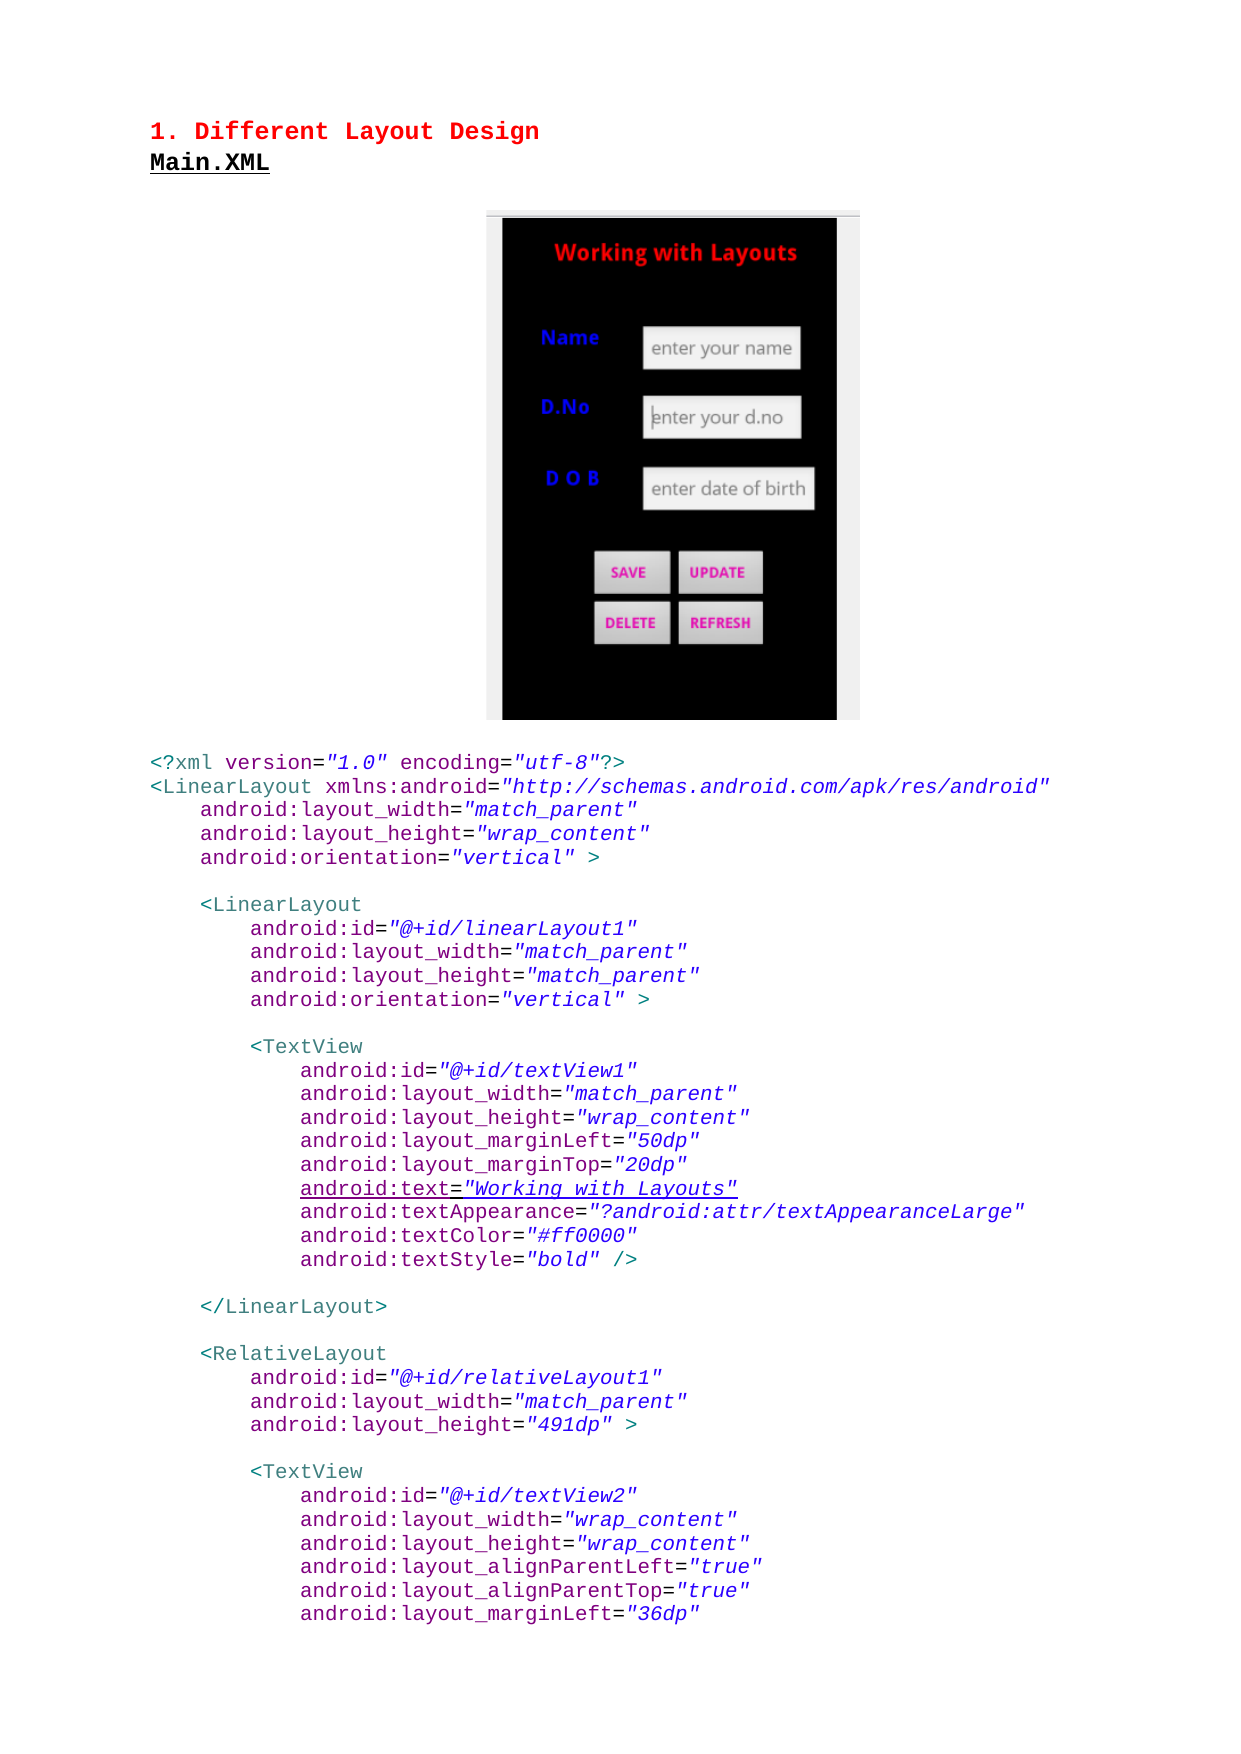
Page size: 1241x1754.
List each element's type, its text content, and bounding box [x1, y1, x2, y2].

text <LinearLayout xmlns:android="http://schemas.android.com/apk/res/android" [150, 776, 1152, 799]
text <?xml version="1.0" encoding="utf-8"?> [150, 752, 1152, 776]
text android:layout_height="wrap_content" [150, 823, 1152, 847]
text android:layout_height="match_parent" [150, 965, 1152, 989]
text <TextView [150, 1036, 1152, 1059]
text android:orientation="vertical" > [150, 847, 1152, 870]
text android:layout_marginLeft="50dp" [150, 1131, 1152, 1154]
text android:id="@+id/linearLayout1" [150, 918, 1152, 941]
text android:layout_width="match_parent" [150, 799, 1152, 823]
text android:textStyle="bold" /> [150, 1249, 1152, 1272]
text android:layout_height="wrap_content" [150, 1532, 1152, 1556]
text android:layout_alignParentTop="true" [150, 1580, 1152, 1603]
text android:layout_width="wrap_content" [150, 1509, 1152, 1532]
text android:textAppearance="?android:attr/textAppearanceLarge" [150, 1201, 1152, 1225]
text <TextView [150, 1462, 1152, 1485]
text Main.XML [150, 149, 1152, 178]
text android:textColor="#ff0000" [150, 1225, 1152, 1249]
text android:layout_marginTop="20dp" [150, 1154, 1152, 1178]
list Different Layout Design [150, 119, 1152, 147]
text android:layout_marginLeft="36dp" [150, 1603, 1152, 1627]
text android:orientation="vertical" > [150, 989, 1152, 1012]
text android:layout_width="match_parent" [150, 941, 1152, 965]
text android:id="@+id/textView2" [150, 1485, 1152, 1509]
text <LinearLayout [150, 894, 1152, 918]
text android:layout_width="match_parent" [150, 1083, 1152, 1107]
text android:id="@+id/textView1" [150, 1059, 1152, 1083]
text android:layout_height="491dp" > [150, 1414, 1152, 1438]
text </LinearLayout> [150, 1296, 1152, 1320]
text android:layout_height="wrap_content" [150, 1107, 1152, 1131]
text android:layout_width="match_parent" [150, 1391, 1152, 1414]
text android:id="@+id/relativeLayout1" [150, 1367, 1152, 1391]
picture [486, 210, 860, 720]
text android:layout_alignParentLeft="true" [150, 1556, 1152, 1580]
text <RelativeLayout [150, 1343, 1152, 1367]
text android:text="Working with Layouts" [150, 1178, 1152, 1201]
